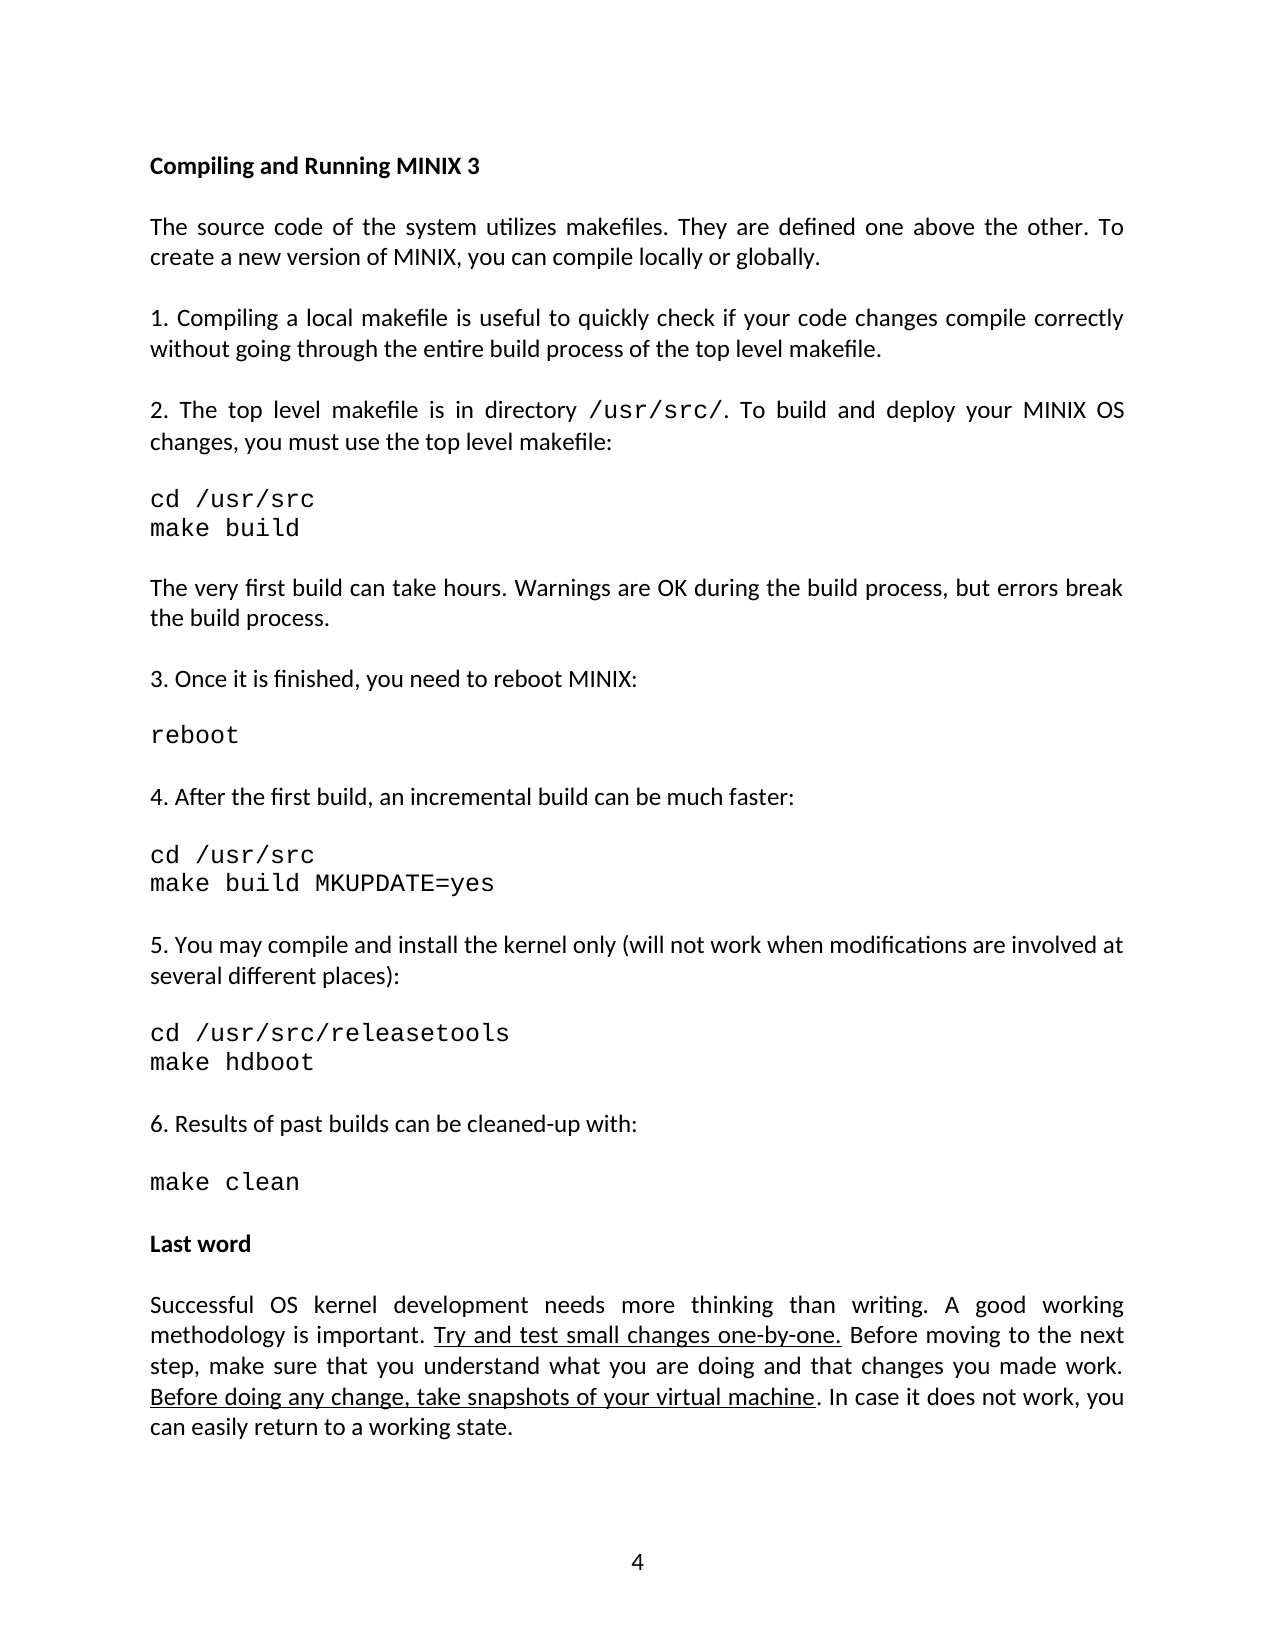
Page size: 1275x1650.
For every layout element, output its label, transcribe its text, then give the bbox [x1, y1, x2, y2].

text reboot [150, 722, 1125, 751]
text cd /usr/src [150, 487, 1125, 515]
text 5. You may compile and install the kernel only (will not work when modifications are involved at several different places): [150, 929, 1125, 991]
text 2. The top level makefile is in directory /usr/src/. To build and deploy your MINIX OS changes, you must use the top level makefile: [150, 394, 1125, 456]
text 1. Compiling a local makefile is useful to quickly check if your code changes compile correctly without going through the entire build process of the top level makefile. [150, 303, 1125, 364]
text 4. After the first build, an incremental build can be much faster: [150, 781, 1125, 812]
text make hdboot [150, 1049, 1125, 1078]
text 6. Results of past builds can be cleaned-up with: [150, 1108, 1125, 1139]
text cd /usr/src [150, 842, 1125, 871]
text make build MKUPDATE=yes [150, 871, 1125, 899]
text make clean [150, 1169, 1125, 1198]
text make build [150, 515, 1125, 544]
text cd /usr/src/releasetools [150, 1021, 1125, 1049]
text Successful OS kernel development needs more thinking than writing. A good working methodology is important. Try and test small changes one-by-one. Before moving to the next step, make sure that you understand what you are doing and that changes you made work. Before doing any change, take snapshots of your virtual machine. In case it does not work, you can easily return to a working state. [150, 1289, 1125, 1442]
text Last word [150, 1228, 1125, 1259]
text 3. Once it is finished, you need to reboot MINIX: [150, 663, 1125, 694]
text Compiling and Running MINIX 3 [150, 150, 1125, 181]
text The very first build can take hours. Warnings are OK during the build process, but errors break the build process. [150, 572, 1125, 633]
text The source code of the system utilizes makefiles. They are defined one above the other. To create a new version of MINIX, you can compile locally or globally. [150, 211, 1125, 272]
